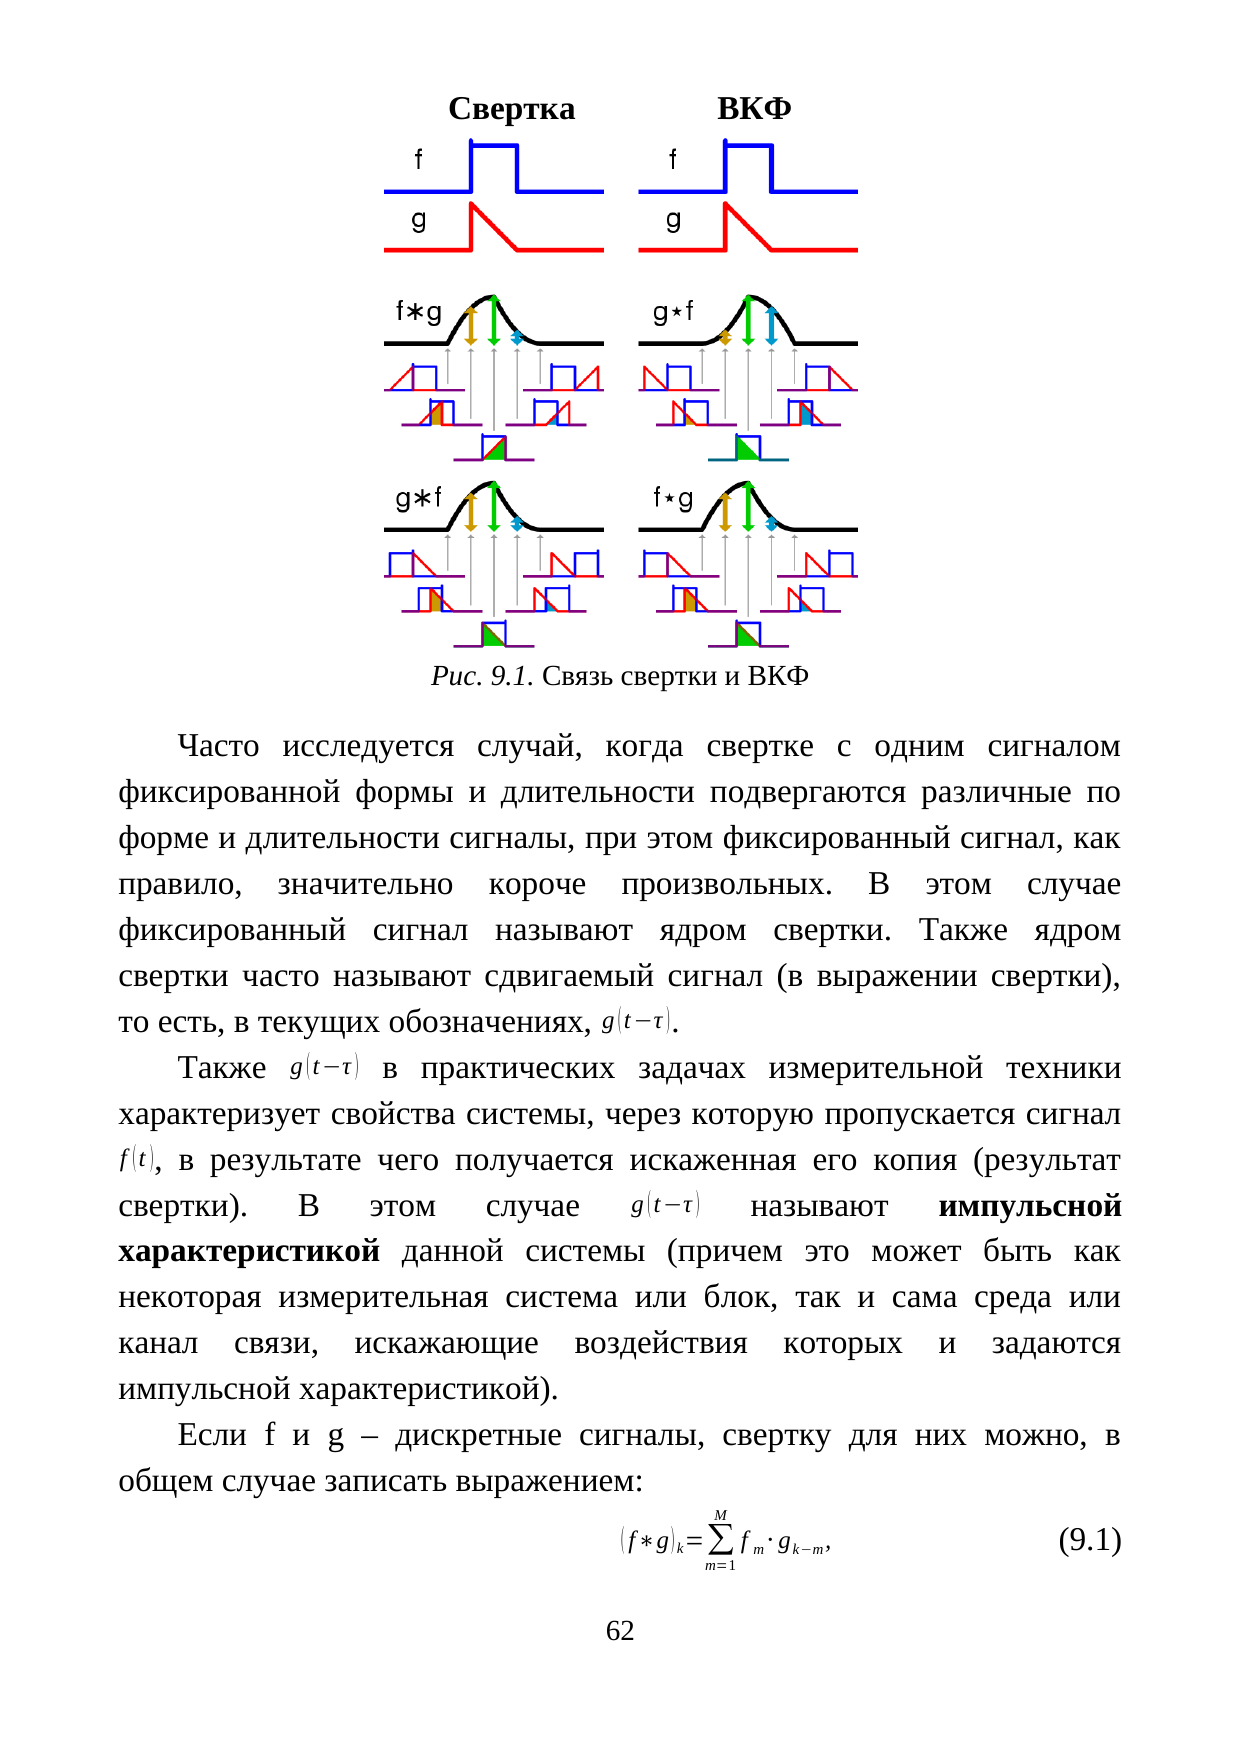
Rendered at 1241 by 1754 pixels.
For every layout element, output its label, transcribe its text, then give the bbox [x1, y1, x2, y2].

text Также в практических задачах измерительной техники характеризует свойства системы, через которую пропускается сигнал , в результате чего получается искаженная его копия (результат свертки). В этом случае называют импульсной характеристикой данной системы (причем это может быть как некоторая измерительная система или блок, так и сама среда или канал связи, искажающие воздействия которых и задаются импульсной характеристикой). [118, 1047, 1122, 1407]
text Рис. 9.1. Связь свертки и ВКФ [118, 658, 1122, 692]
text (9.1) [118, 1506, 1122, 1574]
text Свертка ВКФ [118, 89, 1122, 127]
text Часто исследуется случай, когда свертке с одним сигналом фиксированной формы и длительности подвергаются различные по форме и длительности сигналы, при этом фиксированный сигнал, как правило, значительно короче произвольных. В этом случае фиксированный сигнал называют ядром свертки. Также ядром свертки часто называют сдвигаемый сигнал (в выражении свертки), то есть, в текущих обозначениях, . [118, 725, 1122, 1039]
picture [378, 134, 862, 654]
text Если f и g – дискретные сигналы, свертку для них можно, в общем случае записать выражением: [118, 1414, 1122, 1499]
